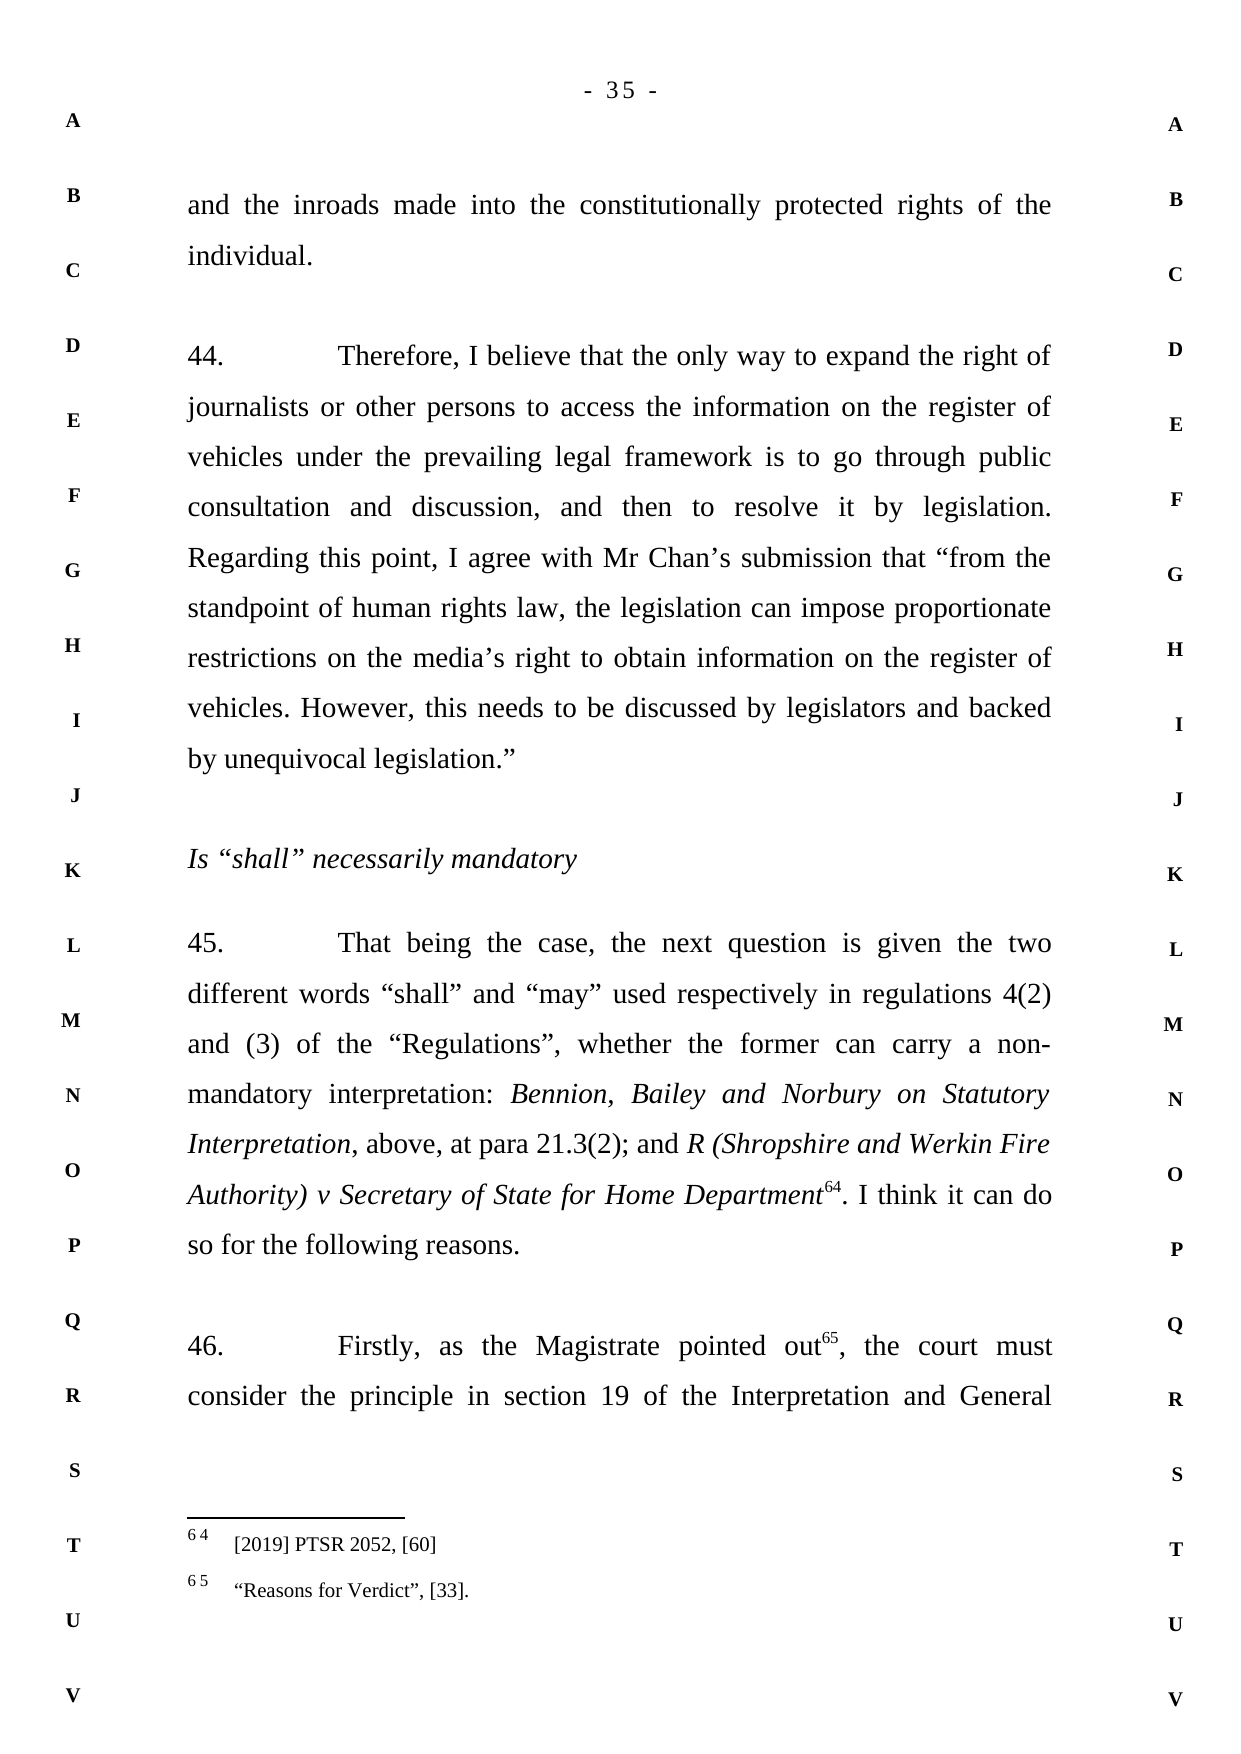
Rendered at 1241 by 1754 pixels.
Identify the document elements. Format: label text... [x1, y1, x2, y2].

list That being the case, the next question is given the two different words “shall” and “may” used respectively in regulations 4(2) and (3) of the “Regulations”, whether the former can carry a non-mandatory interpretation: Bennion, Bailey and Norbury on Statutory Interpretation, above, at para 21.3(2); and R (Shropshire and Werkin Fire Authority) v Secretary of State for Home Department. I think it can do so for the following reasons. [187, 925, 1053, 1261]
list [187, 1328, 1053, 1412]
text Is “shall” necessarily mandatory [187, 842, 1053, 875]
list Therefore, I believe that the only way to expand the right of journalists or other persons to access the information on the register of vehicles under the prevailing legal framework is to go through public consultation and discussion, and then to resolve it by legislation. Regarding this point, I agree with Mr Chan’s submission that “from the standpoint of human rights law, the legislation can impose proportionate restrictions on the media’s right to obtain information on the register of vehicles. However, this needs to be discussed by legislators and backed by unequivocal legislation.” [187, 338, 1053, 774]
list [187, 187, 1053, 271]
